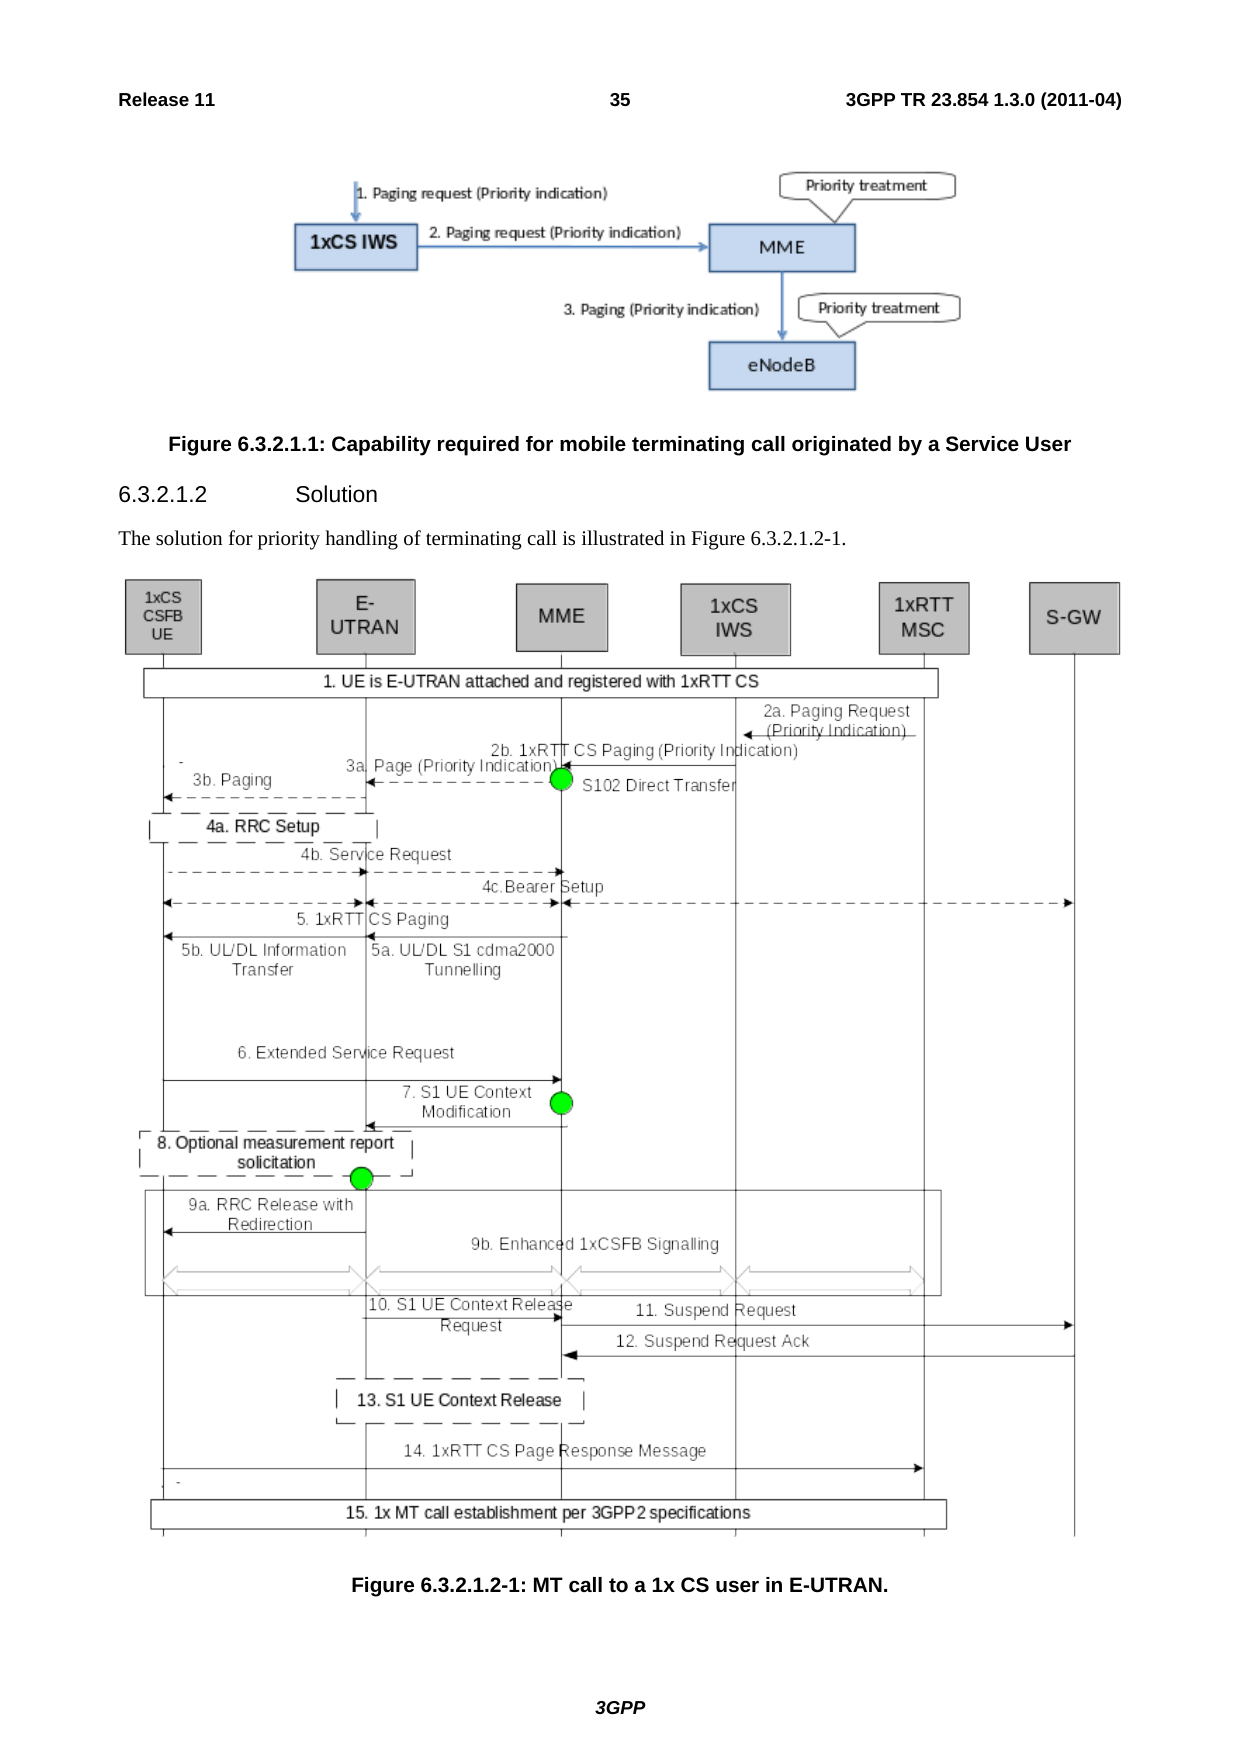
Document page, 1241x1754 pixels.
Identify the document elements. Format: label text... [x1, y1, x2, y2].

subtitle 6.3.2.1.2 Solution [118, 481, 1122, 507]
text Figure 6.3.2.1.2-1: MT call to a 1x CS user in E-UTRAN. [118, 1572, 1122, 1596]
text The solution for priority handling of terminating call is illustrated in Figure 6.3.2.1.2-1. [118, 526, 1132, 550]
text Figure 6.3.2.1.1: Capability required for mobile terminating call originated by a Service User [118, 432, 1122, 456]
